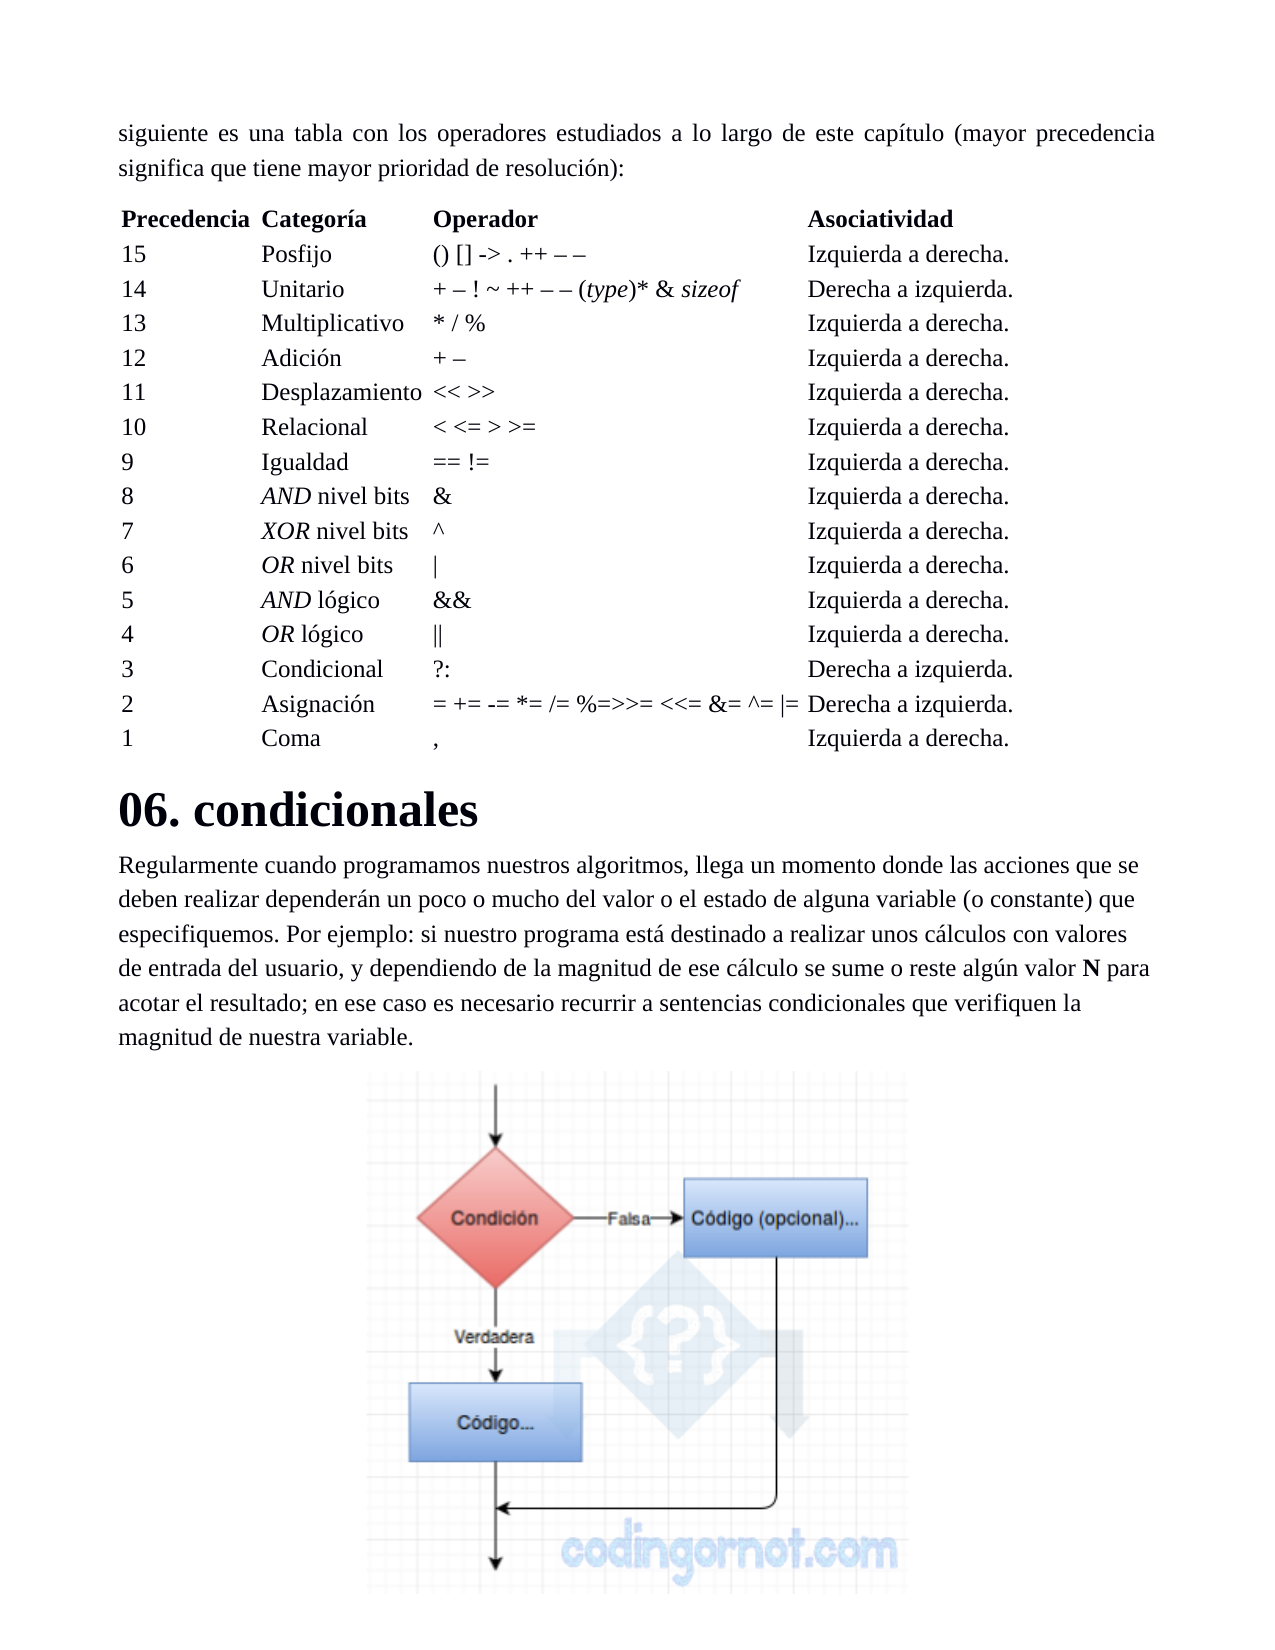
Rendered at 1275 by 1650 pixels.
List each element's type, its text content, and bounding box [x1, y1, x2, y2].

table_cell Coma [258, 720, 430, 755]
table_cell XOR nivel bits [258, 513, 430, 547]
table_cell + – [430, 340, 804, 374]
table_cell Izquierda a derecha. [805, 617, 1027, 651]
table_cell 11 [118, 375, 258, 409]
table_cell Derecha a izquierda. [805, 651, 1027, 686]
table_cell Condicional [258, 651, 430, 686]
picture [366, 1071, 909, 1594]
table_cell Relacional [258, 409, 430, 444]
table_cell 3 [118, 651, 258, 686]
table_cell OR nivel bits [258, 548, 430, 582]
table_cell = += -= *= /= %=>>= <<= &= ^= |= [430, 686, 804, 720]
table_cell Izquierda a derecha. [805, 720, 1027, 755]
table_cell OR lógico [258, 617, 430, 651]
table_cell Asignación [258, 686, 430, 720]
table_cell 12 [118, 340, 258, 374]
table_cell 9 [118, 444, 258, 478]
table_cell Igualdad [258, 444, 430, 478]
table_cell Izquierda a derecha. [805, 375, 1027, 409]
table_cell Izquierda a derecha. [805, 409, 1027, 444]
table_cell Izquierda a derecha. [805, 444, 1027, 478]
table_cell 2 [118, 686, 258, 720]
table_cell Posfijo [258, 236, 430, 271]
table_cell 1 [118, 720, 258, 755]
table_cell Izquierda a derecha. [805, 305, 1027, 340]
table_cell + – ! ~ ++ – – (type)* & sizeof [430, 271, 804, 305]
table_cell | [430, 548, 804, 582]
table_cell Izquierda a derecha. [805, 340, 1027, 374]
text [118, 118, 1157, 181]
table_cell Izquierda a derecha. [805, 478, 1027, 513]
table_header Operador [430, 202, 804, 236]
table_cell AND lógico [258, 582, 430, 617]
table_cell 6 [118, 548, 258, 582]
table_cell () [] -> . ++ – – [430, 236, 804, 271]
table_cell < <= > >= [430, 409, 804, 444]
table_cell 13 [118, 305, 258, 340]
table_cell Izquierda a derecha. [805, 548, 1027, 582]
table_cell * / % [430, 305, 804, 340]
table_cell || [430, 617, 804, 651]
table_cell << >> [430, 375, 804, 409]
table_cell 7 [118, 513, 258, 547]
table_cell Adición [258, 340, 430, 374]
table_cell AND nivel bits [258, 478, 430, 513]
table_cell 5 [118, 582, 258, 617]
table_cell Izquierda a derecha. [805, 582, 1027, 617]
table_cell Derecha a izquierda. [805, 686, 1027, 720]
table_header Precedencia [118, 202, 258, 236]
table_cell 8 [118, 478, 258, 513]
table_cell 4 [118, 617, 258, 651]
table_cell == != [430, 444, 804, 478]
table_cell ^ [430, 513, 804, 547]
table_cell Multiplicativo [258, 305, 430, 340]
table_cell ?: [430, 651, 804, 686]
text 06. condicionales [118, 780, 1157, 837]
table_cell Unitario [258, 271, 430, 305]
table_cell , [430, 720, 804, 755]
table_cell 15 [118, 236, 258, 271]
table_cell Izquierda a derecha. [805, 236, 1027, 271]
table_cell && [430, 582, 804, 617]
table_cell & [430, 478, 804, 513]
table_cell Izquierda a derecha. [805, 513, 1027, 547]
table_cell 10 [118, 409, 258, 444]
table_header Asociatividad [805, 202, 1027, 236]
table_cell Derecha a izquierda. [805, 271, 1027, 305]
table_header Categoría [258, 202, 430, 236]
text Regularmente cuando programamos nuestros algoritmos, llega un momento donde las acciones que se deben realizar dependerán un poco o mucho del valor o el estado de alguna variable (o constante) que especifiquemos. Por ejemplo: si nuestro programa está destinado a realizar unos cálculos con valores de entrada del usuario, y dependiendo de la magnitud de ese cálculo se sume o reste algún valor N para acotar el resultado; en ese caso es necesario recurrir a sentencias condicionales que verifiquen la magnitud de nuestra variable. [118, 850, 1157, 1051]
table_cell 14 [118, 271, 258, 305]
table_cell Desplazamiento [258, 375, 430, 409]
